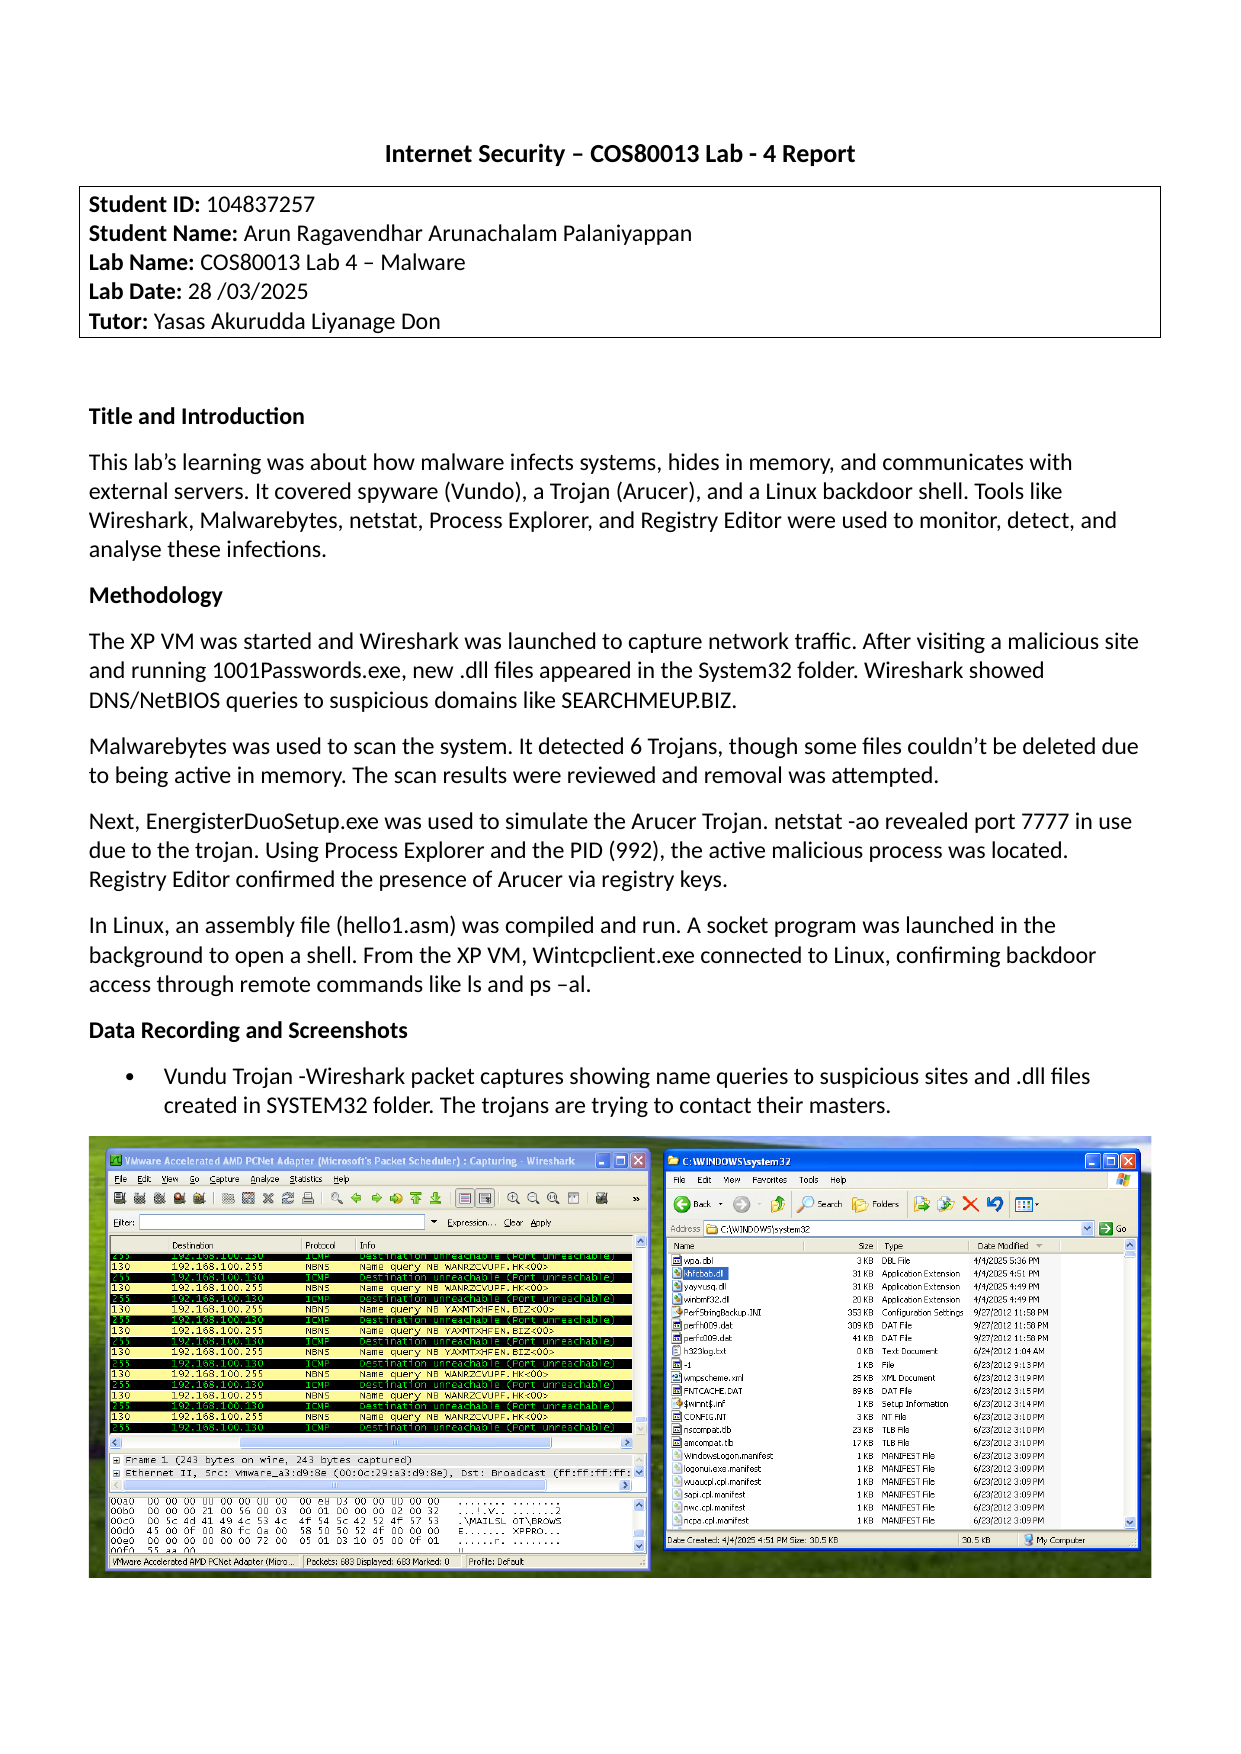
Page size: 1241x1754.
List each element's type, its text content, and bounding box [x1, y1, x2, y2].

text Data Recording and Screenshots [89, 1015, 1152, 1044]
text Next, EnergisterDuoSetup.exe was used to simulate the Arucer Trojan. netstat -ao revealed port 7777 in use due to the trojan. Using Process Explorer and the PID (992), the active malicious process was located. Registry Editor confirmed the presence of Arucer via registry keys. [89, 806, 1152, 894]
text Student ID: 104837257 Student Name: Arun Ragavendhar Arunachalam Palaniyappan Lab Name: COS80013 Lab 4 – Malware Lab Date: 28 /03/2025 Tutor: Yasas Akurudda Liyanage Don [80, 187, 1160, 337]
picture [88, 1136, 1152, 1578]
text Title and Introduction [89, 401, 1152, 430]
text Malwarebytes was used to scan the system. It detected 6 Trojans, though some files couldn’t be deleted due to being active in memory. The scan results were reviewed and removal was attempted. [89, 731, 1152, 789]
text The XP VM was started and Wireshark was launched to capture network traffic. After visiting a malicious site and running 1001Passwords.exe, new .dll files appeared in the System32 folder. Wireshark showed DNS/NetBIOS queries to suspicious domains like SEARCHMEUP.BIZ. [89, 626, 1152, 714]
text In Linux, an assembly file (hello1.asm) was compiled and run. A socket program was launched in the background to open a shell. From the XP VM, Wintcpclient.exe connected to Linux, confirming backdoor access through remote commands like ls and ps –al. [89, 911, 1152, 998]
text Internet Security – COS80013 Lab - 4 Report [89, 137, 1152, 169]
list Vundu Trojan -Wireshark packet captures showing name queries to suspicious sites and .dll files created in SYSTEM32 folder. The trojans are trying to contact their masters. [126, 1061, 1152, 1119]
text This lab’s learning was about how malware infects systems, hides in memory, and communicates with external servers. It covered spyware (Vundo), a Trojan (Arucer), and a Linux backdoor shell. Tools like Wireshark, Malwarebytes, netstat, Process Explorer, and Registry Editor were used to monitor, detect, and analyse these infections. [89, 447, 1152, 564]
text Methodology [89, 580, 1152, 610]
